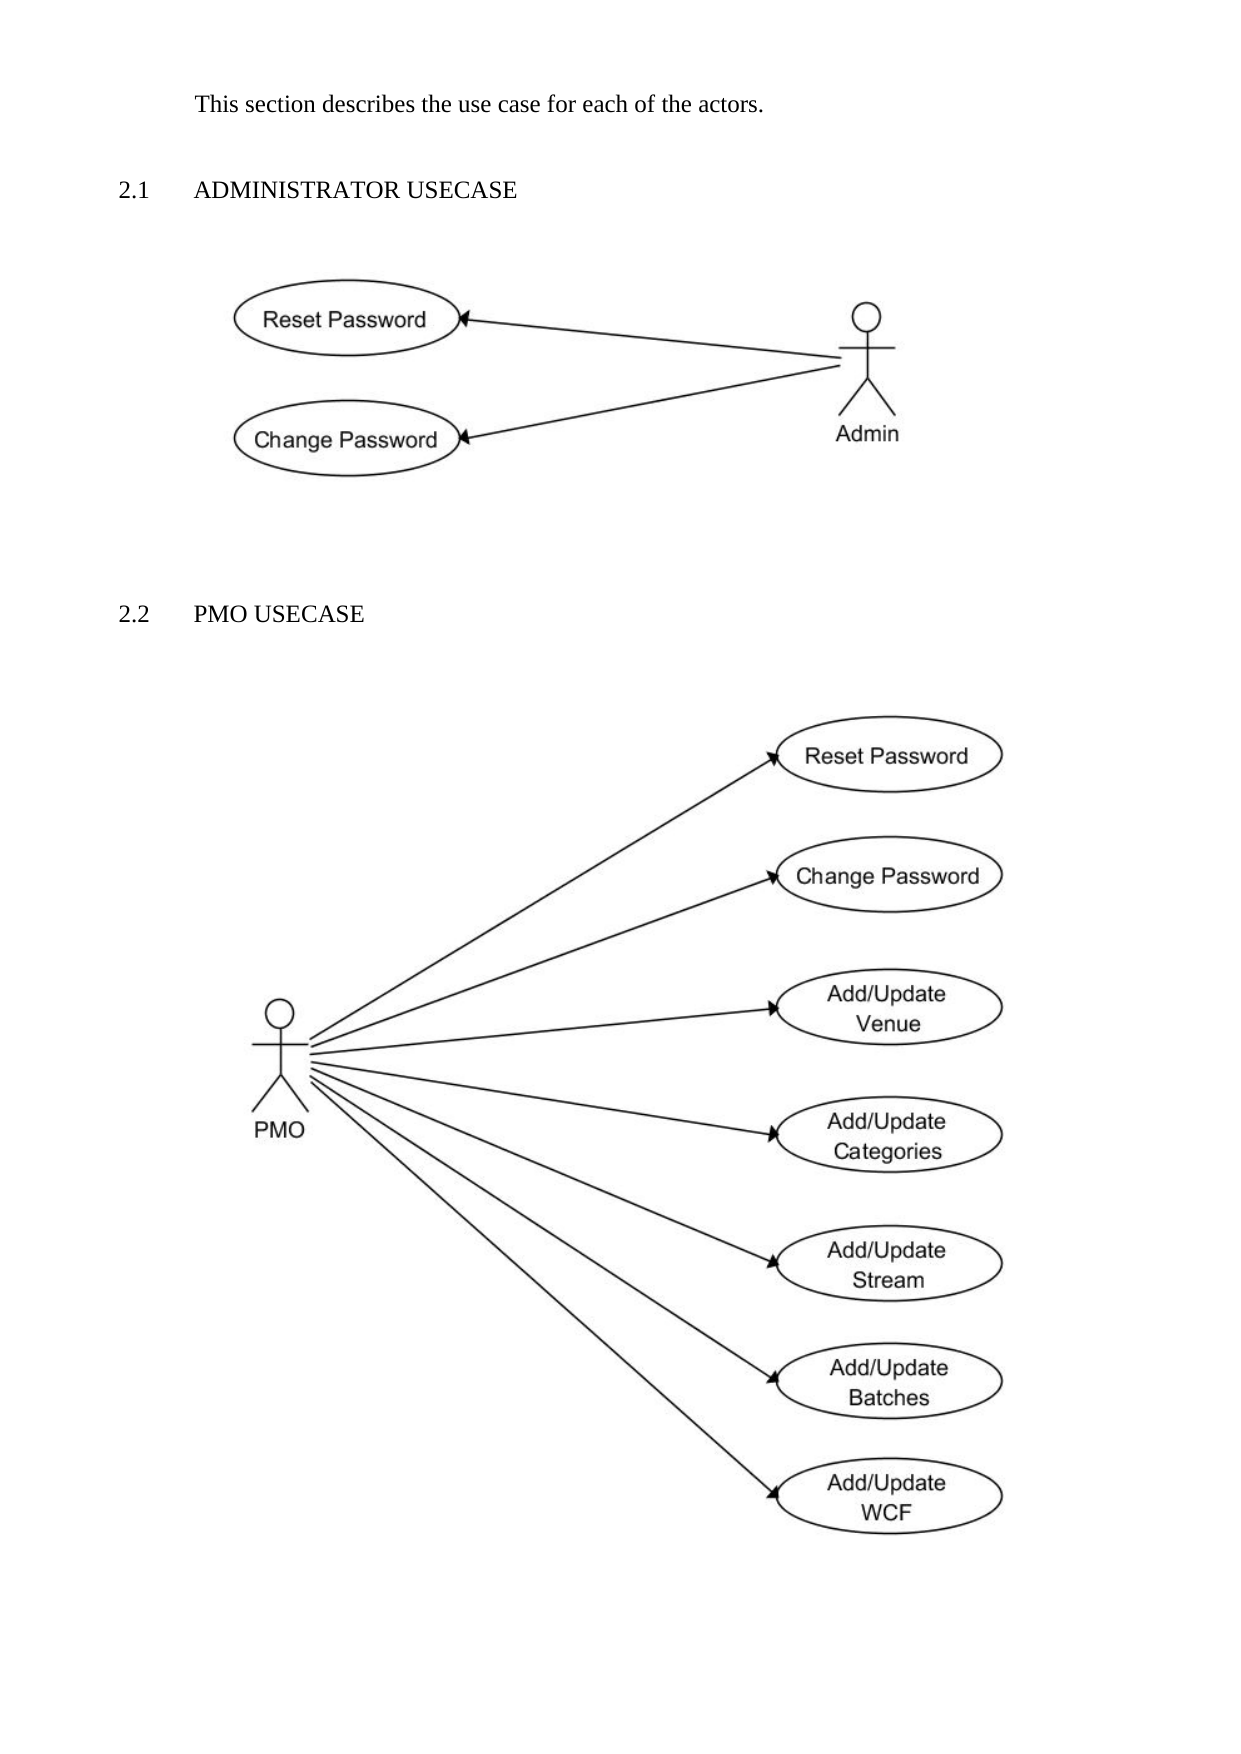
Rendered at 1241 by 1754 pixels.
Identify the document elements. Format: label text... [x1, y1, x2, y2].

list ADMINISTRATOR USECASE [118, 175, 1196, 204]
picture [194, 261, 946, 499]
picture [194, 685, 1074, 1588]
list PMO USECASE [118, 599, 1196, 628]
list This section describes the use case for each of the actors. [194, 89, 1196, 117]
